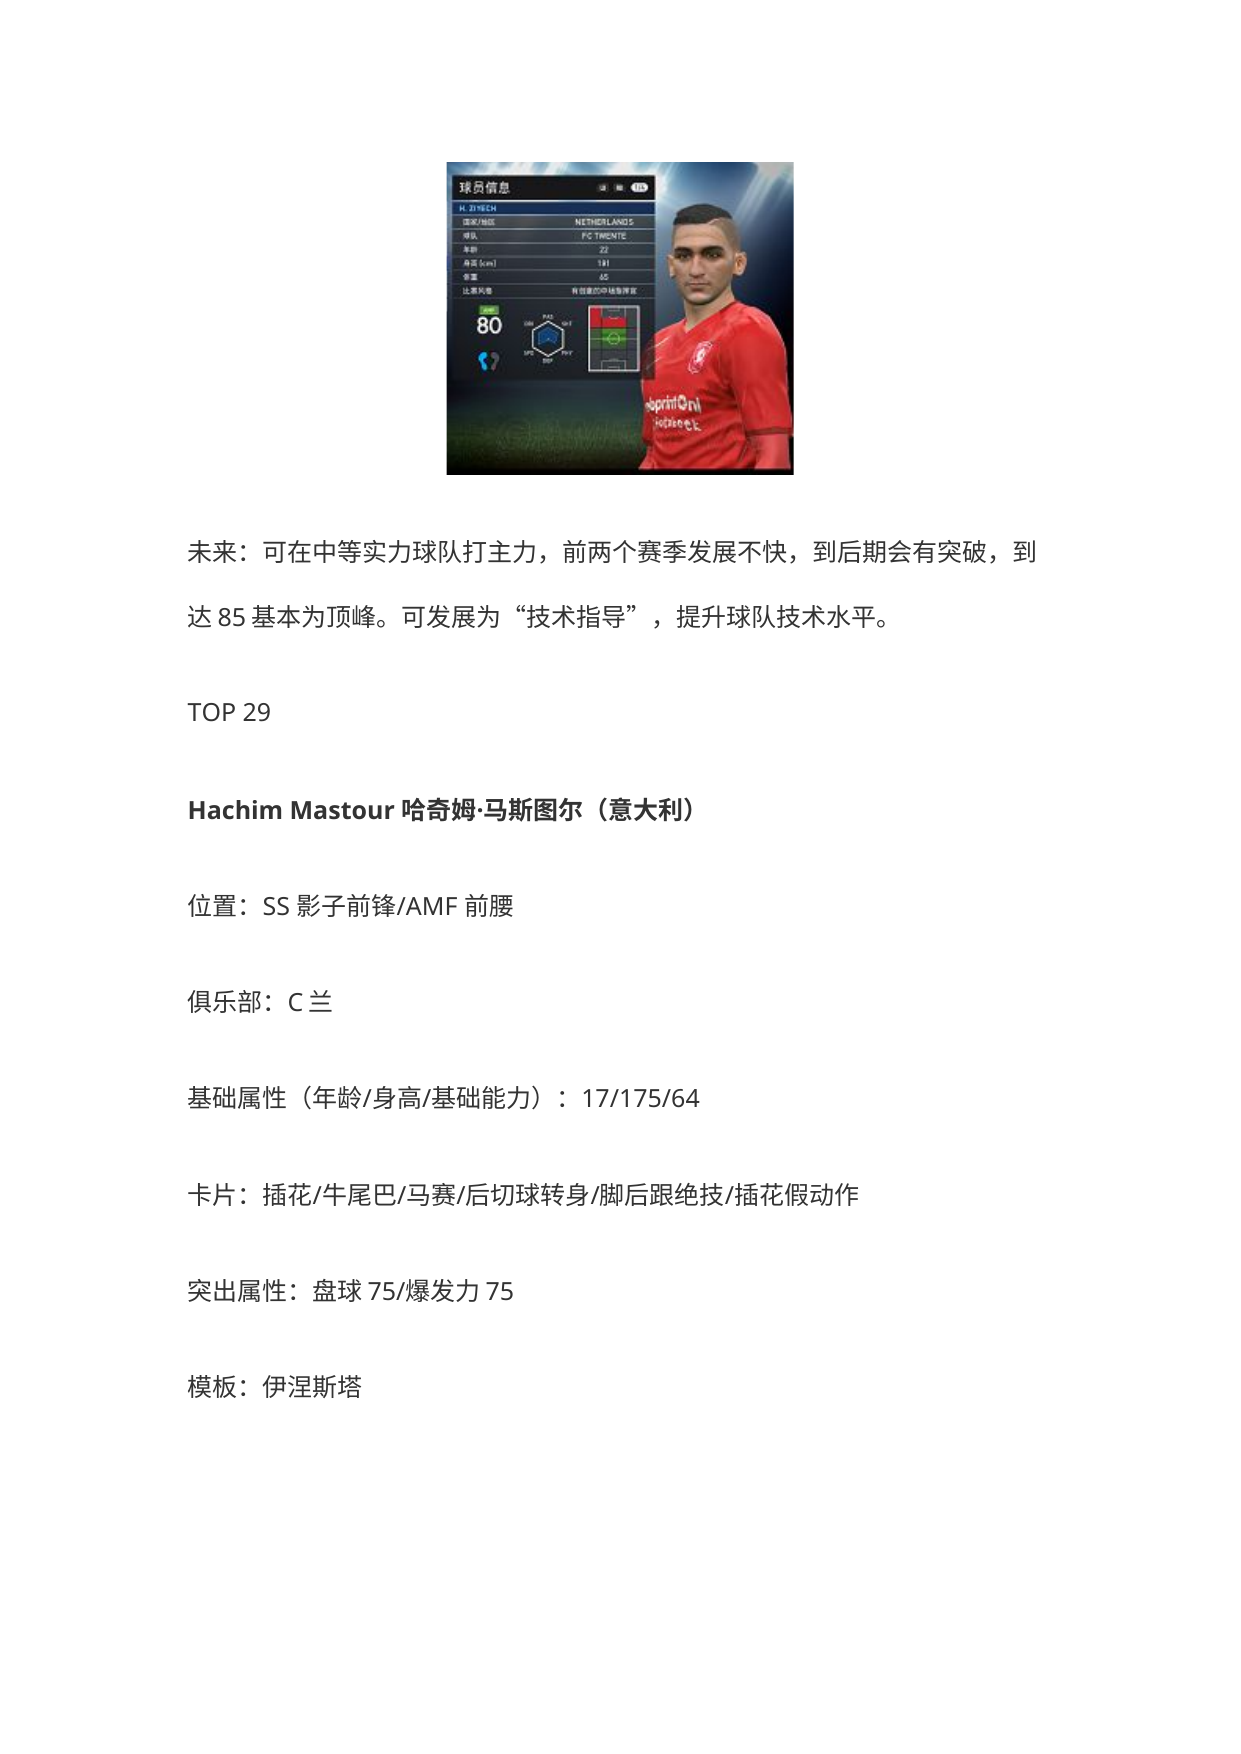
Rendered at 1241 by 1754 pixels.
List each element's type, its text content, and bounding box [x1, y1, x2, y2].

text Hachim Mastour 哈奇姆·马斯图尔（意大利） [187, 776, 1053, 841]
text 突出属性：盘球75/爆发力75 [187, 1257, 1053, 1322]
text 俱乐部：C兰 [187, 968, 1053, 1033]
picture [446, 162, 794, 475]
text 位置：SS 影子前锋/AMF 前腰 [187, 872, 1053, 937]
text 卡片：插花/牛尾巴/马赛/后切球转身/脚后跟绝技/插花假动作 [187, 1161, 1053, 1226]
text 基础属性（年龄/身高/基础能力）：17/175/64 [187, 1064, 1053, 1129]
text 模板：伊涅斯塔 [187, 1353, 1053, 1418]
text TOP 29 [187, 679, 1053, 744]
text 未来：可在中等实力球队打主力，前两个赛季发展不快，到后期会有突破，到达85基本为顶峰。可发展为“技术指导”，提升球队技术水平。 [187, 518, 1053, 648]
